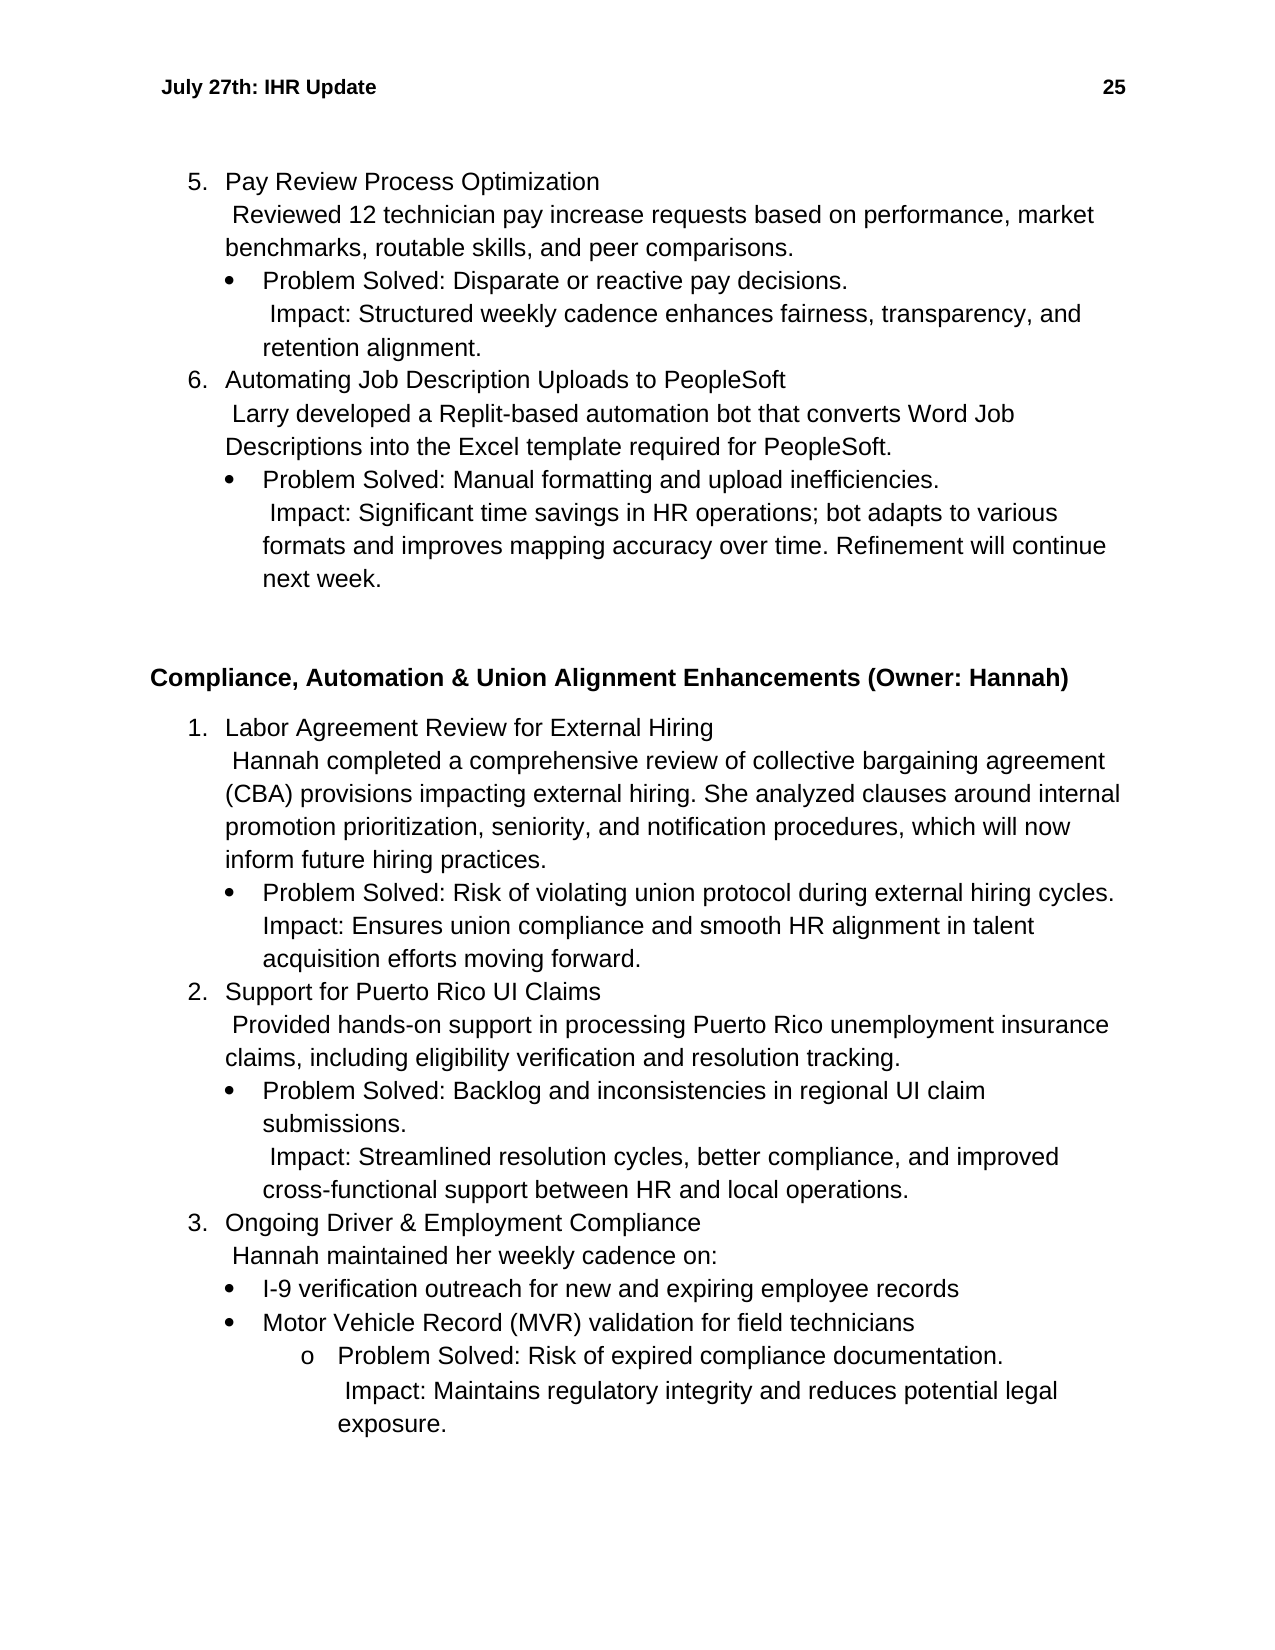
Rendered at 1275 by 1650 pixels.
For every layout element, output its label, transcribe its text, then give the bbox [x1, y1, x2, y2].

list Problem Solved: Risk of expired compliance documentation. Impact: Maintains regulatory integrity and reduces potential legal exposure. [300, 1341, 1125, 1438]
list Support for Puerto Rico UI Claims Provided hands-on support in processing Puerto Rico unemployment insurance claims, including eligibility verification and resolution tracking. [187, 977, 1125, 1072]
list Problem Solved: Risk of violating union protocol during external hiring cycles. Impact: Ensures union compliance and smooth HR alignment in talent acquisition efforts moving forward. [225, 878, 1125, 973]
list Automating Job Description Uploads to PeopleSoft Larry developed a Replit-based automation bot that converts Word Job Descriptions into the Excel template required for PeopleSoft. [187, 366, 1125, 460]
list Motor Vehicle Record (MVR) validation for field technicians [225, 1307, 1125, 1336]
text Compliance, Automation & Union Alignment Enhancements (Owner: Hannah) [150, 663, 1125, 692]
list Ongoing Driver & Employment Compliance Hannah maintained her weekly cadence on: [187, 1208, 1125, 1270]
list I-9 verification outreach for new and expiring employee records [225, 1274, 1125, 1303]
list Pay Review Process Optimization Reviewed 12 technician pay increase requests based on performance, market benchmarks, routable skills, and peer comparisons. [187, 167, 1125, 262]
list Problem Solved: Backlog and inconsistencies in regional UI claim submissions. Impact: Streamlined resolution cycles, better compliance, and improved cross-functional support between HR and local operations. [225, 1076, 1125, 1204]
list Problem Solved: Manual formatting and upload inefficiencies. Impact: Significant time savings in HR operations; bot adapts to various formats and improves mapping accuracy over time. Refinement will continue next week. [225, 464, 1125, 592]
list Labor Agreement Review for External Hiring Hannah completed a comprehensive review of collective bargaining agreement (CBA) provisions impacting external hiring. She analyzed clauses around internal promotion prioritization, seniority, and notification procedures, which will now inform future hiring practices. [187, 713, 1125, 874]
list Problem Solved: Disparate or reactive pay decisions. Impact: Structured weekly cadence enhances fairness, transparency, and retention alignment. [225, 266, 1125, 361]
